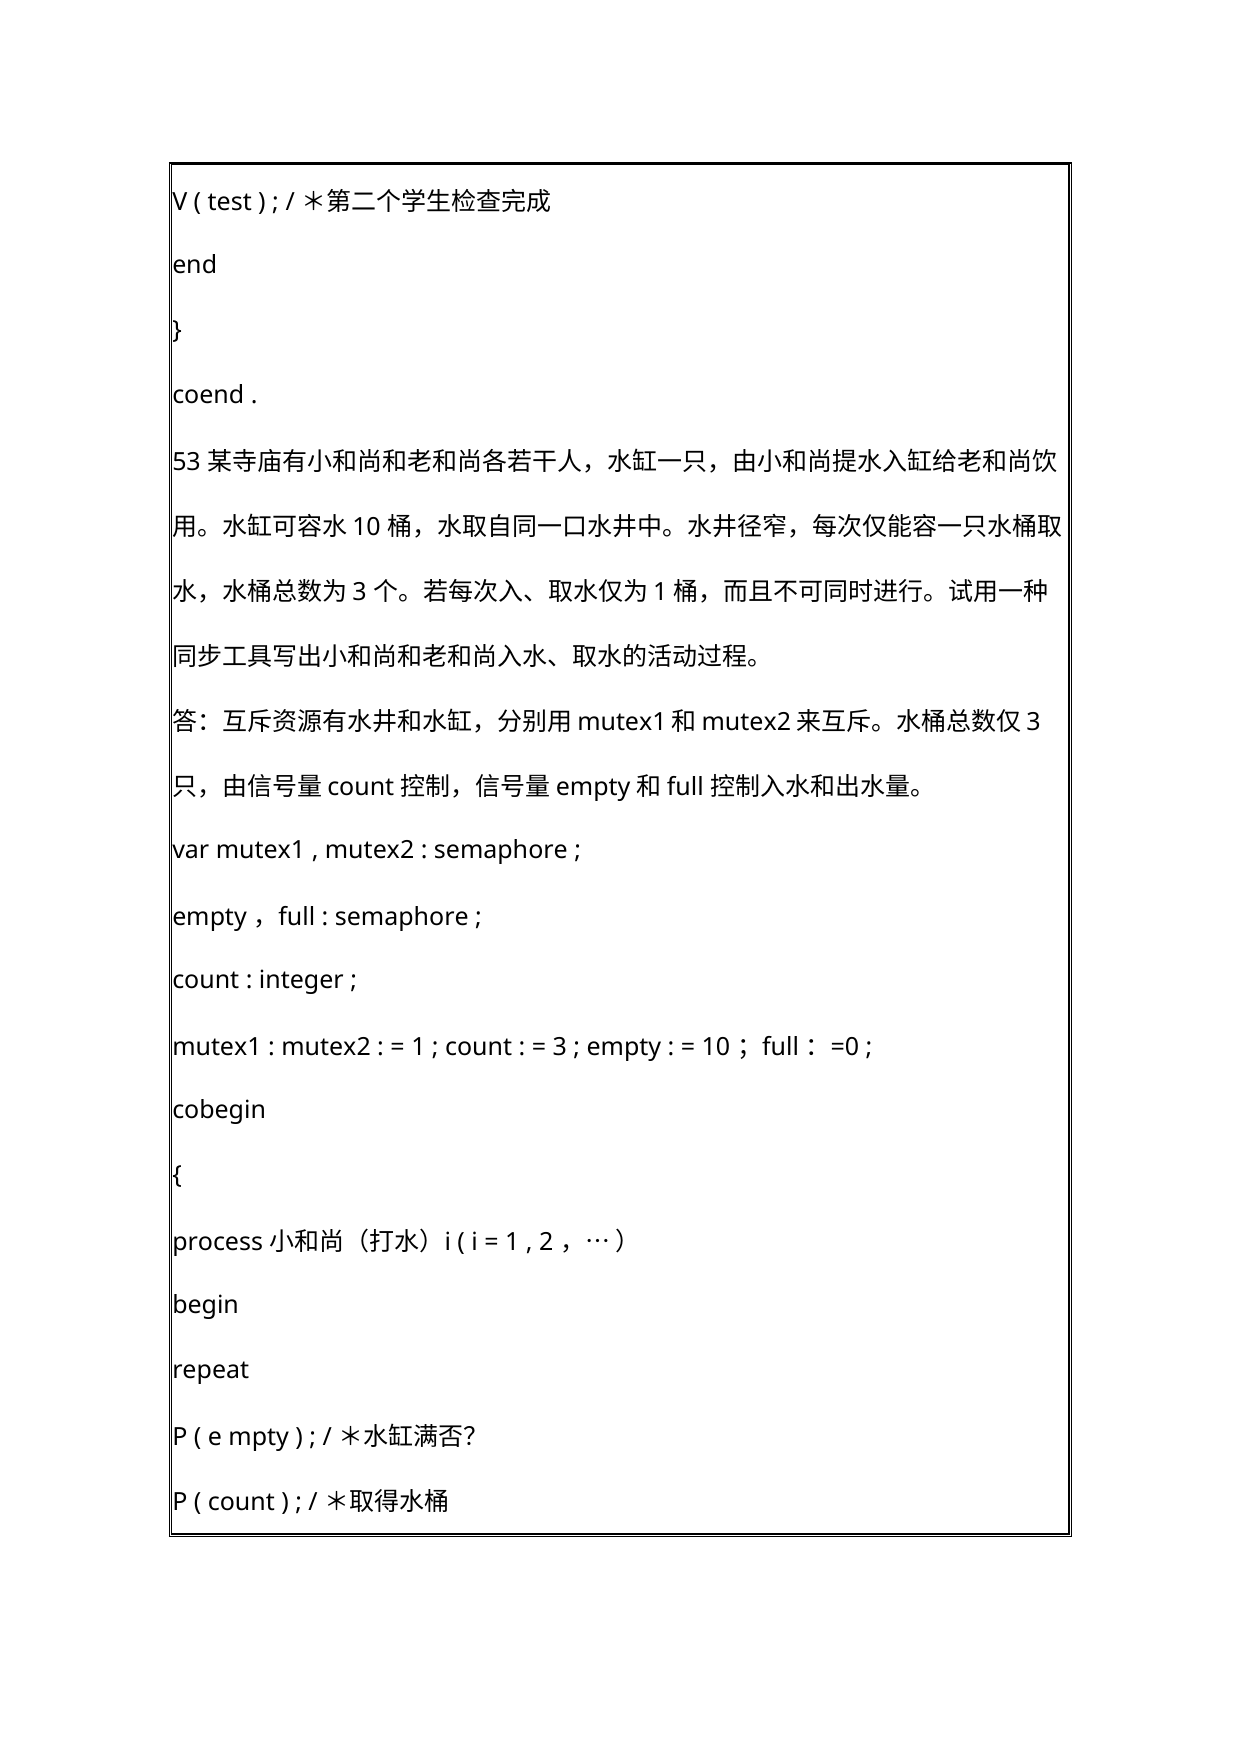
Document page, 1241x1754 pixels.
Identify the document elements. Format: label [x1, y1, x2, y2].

table_cell [172, 165, 1068, 1533]
